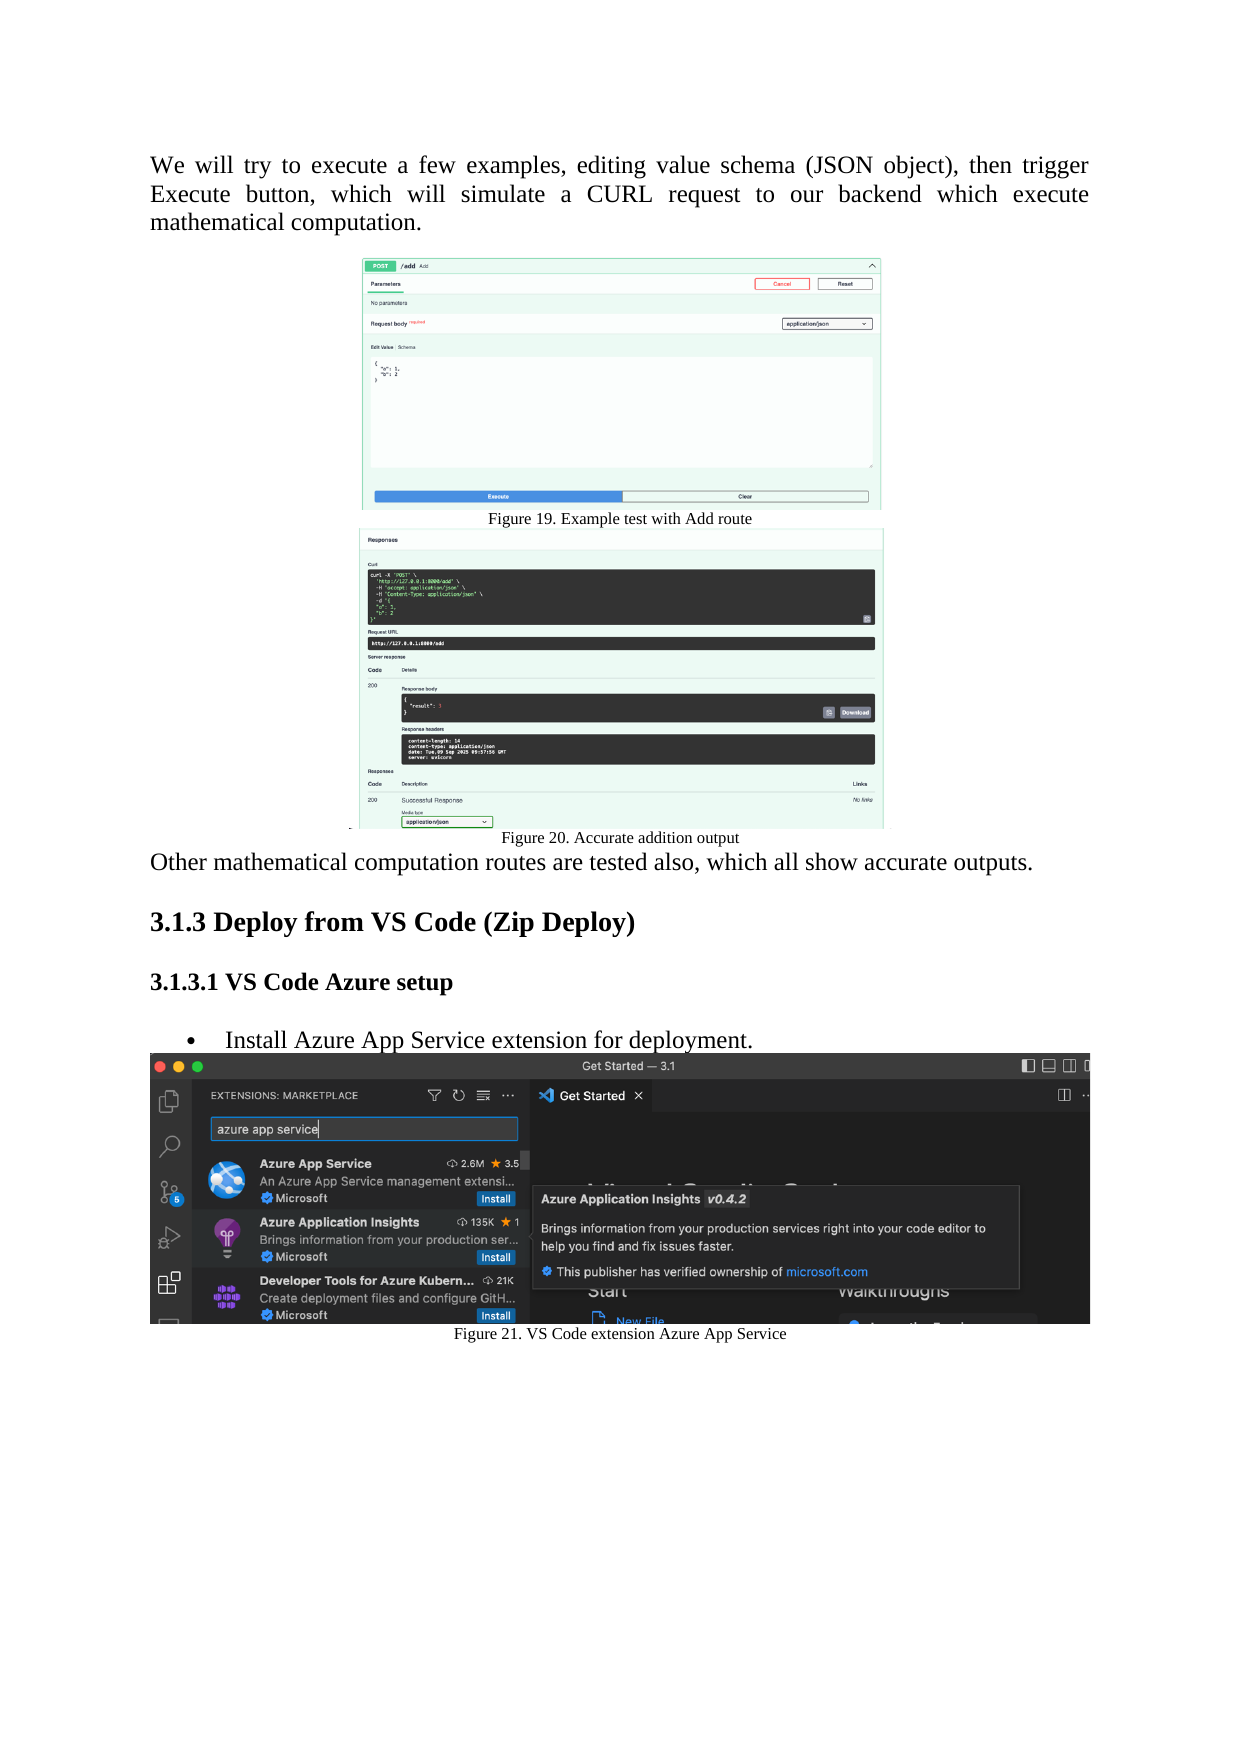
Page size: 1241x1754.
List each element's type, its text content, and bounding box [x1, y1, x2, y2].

text Figure 20. Accurate addition output [150, 828, 1090, 847]
text Figure 21. VS Code extension Azure App Service [150, 1324, 1090, 1343]
picture [349, 528, 892, 829]
picture [150, 1053, 1091, 1324]
text 3.1.3 Deploy from VS Code (Zip Deploy) [150, 905, 1090, 938]
text Figure 19. Example test with Add route [150, 509, 1090, 528]
picture [351, 255, 889, 510]
text Other mathematical computation routes are tested also, which all show accurate outputs. [150, 847, 1090, 876]
text We will try to execute a few examples, editing value schema (JSON object), then trigger Execute button, which will simulate a CURL request to our backend which execute mathematical computation. [150, 150, 1090, 236]
text 3.1.3.1 VS Code Azure setup [150, 967, 1090, 996]
list Install Azure App Service extension for deployment. [187, 1025, 1090, 1053]
